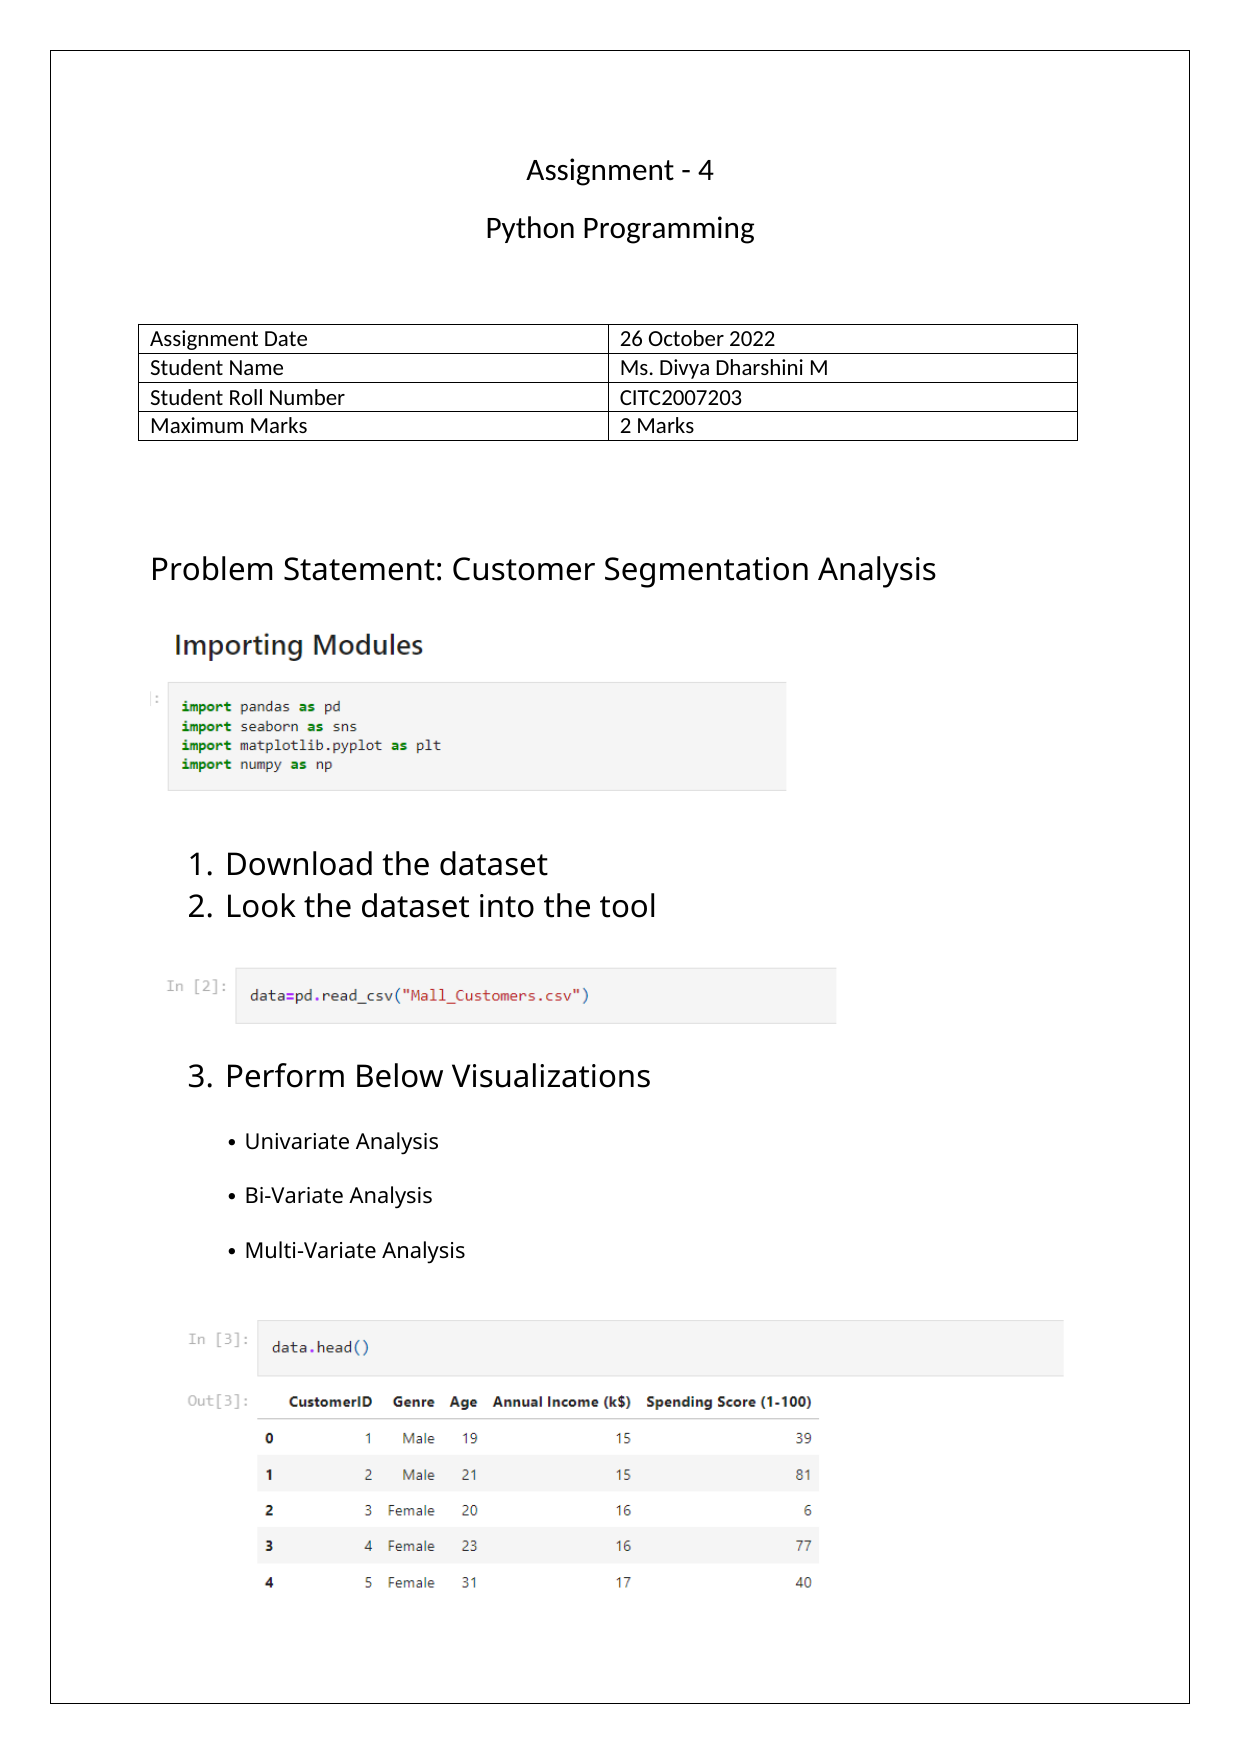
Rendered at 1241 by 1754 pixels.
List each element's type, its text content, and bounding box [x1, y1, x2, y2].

list Download the dataset [187, 842, 1090, 884]
table_cell Ms. Divya Dharshini M [609, 354, 1077, 382]
table_cell Maximum Marks [139, 412, 608, 440]
text Problem Statement: Customer Segmentation Analysis [150, 547, 1090, 589]
text Python Programming [150, 208, 1090, 246]
table_cell Student Roll Number [139, 383, 608, 411]
table_cell CITC2007203 [609, 383, 1077, 411]
text ∙ Bi-Variate Analysis [225, 1181, 1090, 1210]
table_header 26 October 2022 [609, 325, 1077, 352]
table_cell Student Name [139, 354, 608, 382]
picture [150, 618, 787, 813]
list Perform Below Visualizations [187, 1054, 1090, 1097]
list Look the dataset into the tool [187, 884, 1090, 927]
table_header Assignment Date [139, 325, 608, 352]
text ∙ Univariate Analysis [225, 1126, 1090, 1156]
text Assignment - 4 [150, 150, 1090, 188]
picture [150, 1320, 1064, 1598]
table_cell 2 Marks [609, 412, 1077, 440]
text ∙ Multi-Variate Analysis [225, 1235, 1090, 1265]
picture [150, 956, 837, 1025]
